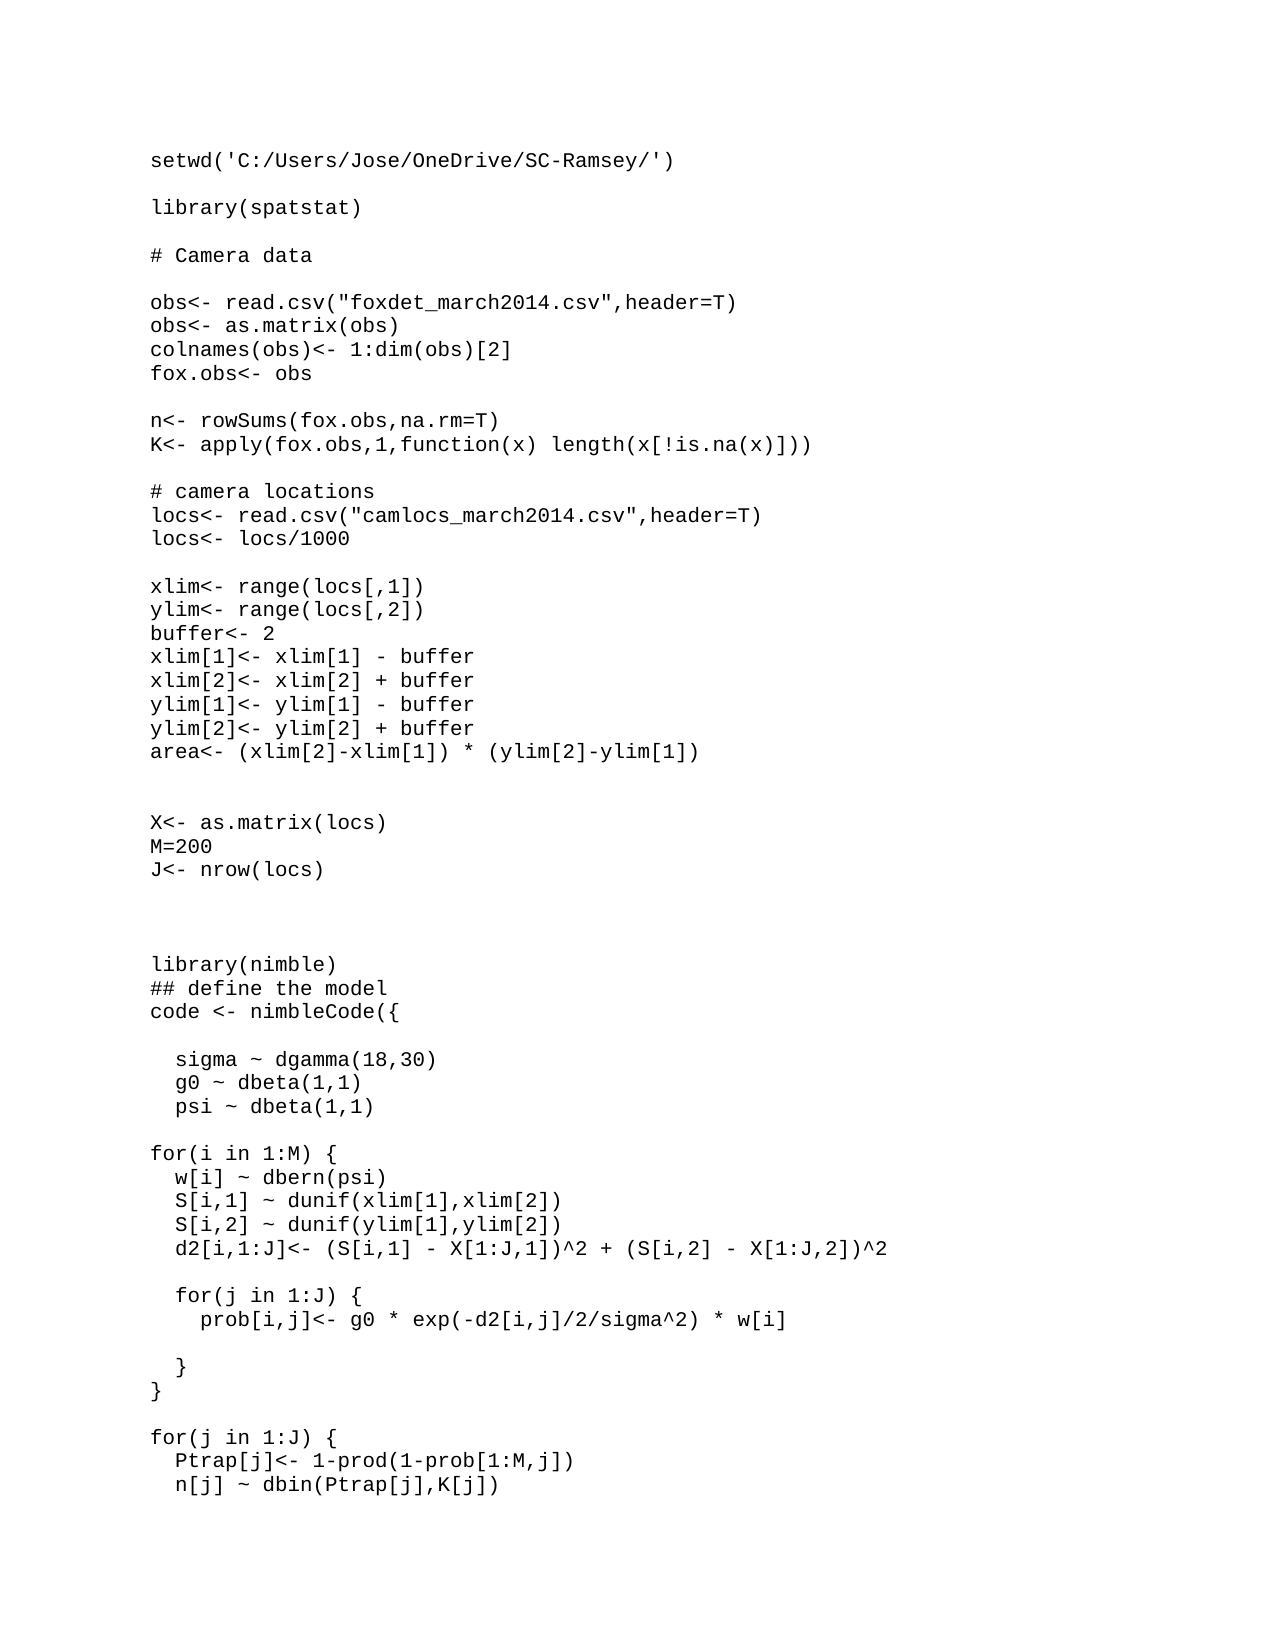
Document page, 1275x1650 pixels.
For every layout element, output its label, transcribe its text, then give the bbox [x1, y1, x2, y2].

text J<- nrow(locs) [150, 859, 1125, 883]
text obs<- as.matrix(obs) [150, 316, 1125, 339]
text ylim<- range(locs[,2]) [150, 599, 1125, 623]
text prob[i,j]<- g0 * exp(-d2[i,j]/2/sigma^2) * w[i] [150, 1309, 1125, 1332]
text S[i,2] ~ dunif(ylim[1],ylim[2]) [150, 1214, 1125, 1238]
text ylim[1]<- ylim[1] - buffer [150, 694, 1125, 717]
text area<- (xlim[2]-xlim[1]) * (ylim[2]-ylim[1]) [150, 741, 1125, 765]
text } [150, 1356, 1125, 1379]
text library(nimble) [150, 954, 1125, 978]
text xlim<- range(locs[,1]) [150, 576, 1125, 599]
text S[i,1] ~ dunif(xlim[1],xlim[2]) [150, 1190, 1125, 1214]
text obs<- read.csv("foxdet_march2014.csv",header=T) [150, 292, 1125, 316]
text sigma ~ dgamma(18,30) [150, 1048, 1125, 1072]
text g0 ~ dbeta(1,1) [150, 1072, 1125, 1096]
text buffer<- 2 [150, 623, 1125, 647]
text setwd('C:/Users/Jose/OneDrive/SC-Ramsey/') [150, 150, 1125, 174]
text n[j] ~ dbin(Ptrap[j],K[j]) [150, 1474, 1125, 1498]
text M=200 [150, 836, 1125, 859]
text library(spatstat) [150, 197, 1125, 221]
text xlim[1]<- xlim[1] - buffer [150, 647, 1125, 670]
text code <- nimbleCode({ [150, 1001, 1125, 1025]
text } [150, 1379, 1125, 1403]
text Ptrap[j]<- 1-prod(1-prob[1:M,j]) [150, 1451, 1125, 1474]
text # Camera data [150, 244, 1125, 268]
text d2[i,1:J]<- (S[i,1] - X[1:J,1])^2 + (S[i,2] - X[1:J,2])^2 [150, 1238, 1125, 1261]
text for(j in 1:J) { [150, 1427, 1125, 1451]
text locs<- read.csv("camlocs_march2014.csv",header=T) [150, 505, 1125, 528]
text K<- apply(fox.obs,1,function(x) length(x[!is.na(x)])) [150, 434, 1125, 457]
text n<- rowSums(fox.obs,na.rm=T) [150, 410, 1125, 434]
text colnames(obs)<- 1:dim(obs)[2] [150, 339, 1125, 363]
text ylim[2]<- ylim[2] + buffer [150, 717, 1125, 741]
text ## define the model [150, 978, 1125, 1001]
text locs<- locs/1000 [150, 528, 1125, 552]
text X<- as.matrix(locs) [150, 812, 1125, 836]
text for(i in 1:M) { [150, 1143, 1125, 1167]
text xlim[2]<- xlim[2] + buffer [150, 670, 1125, 694]
text psi ~ dbeta(1,1) [150, 1096, 1125, 1119]
text # camera locations [150, 481, 1125, 505]
text fox.obs<- obs [150, 363, 1125, 386]
text for(j in 1:J) { [150, 1285, 1125, 1309]
text w[i] ~ dbern(psi) [150, 1167, 1125, 1190]
